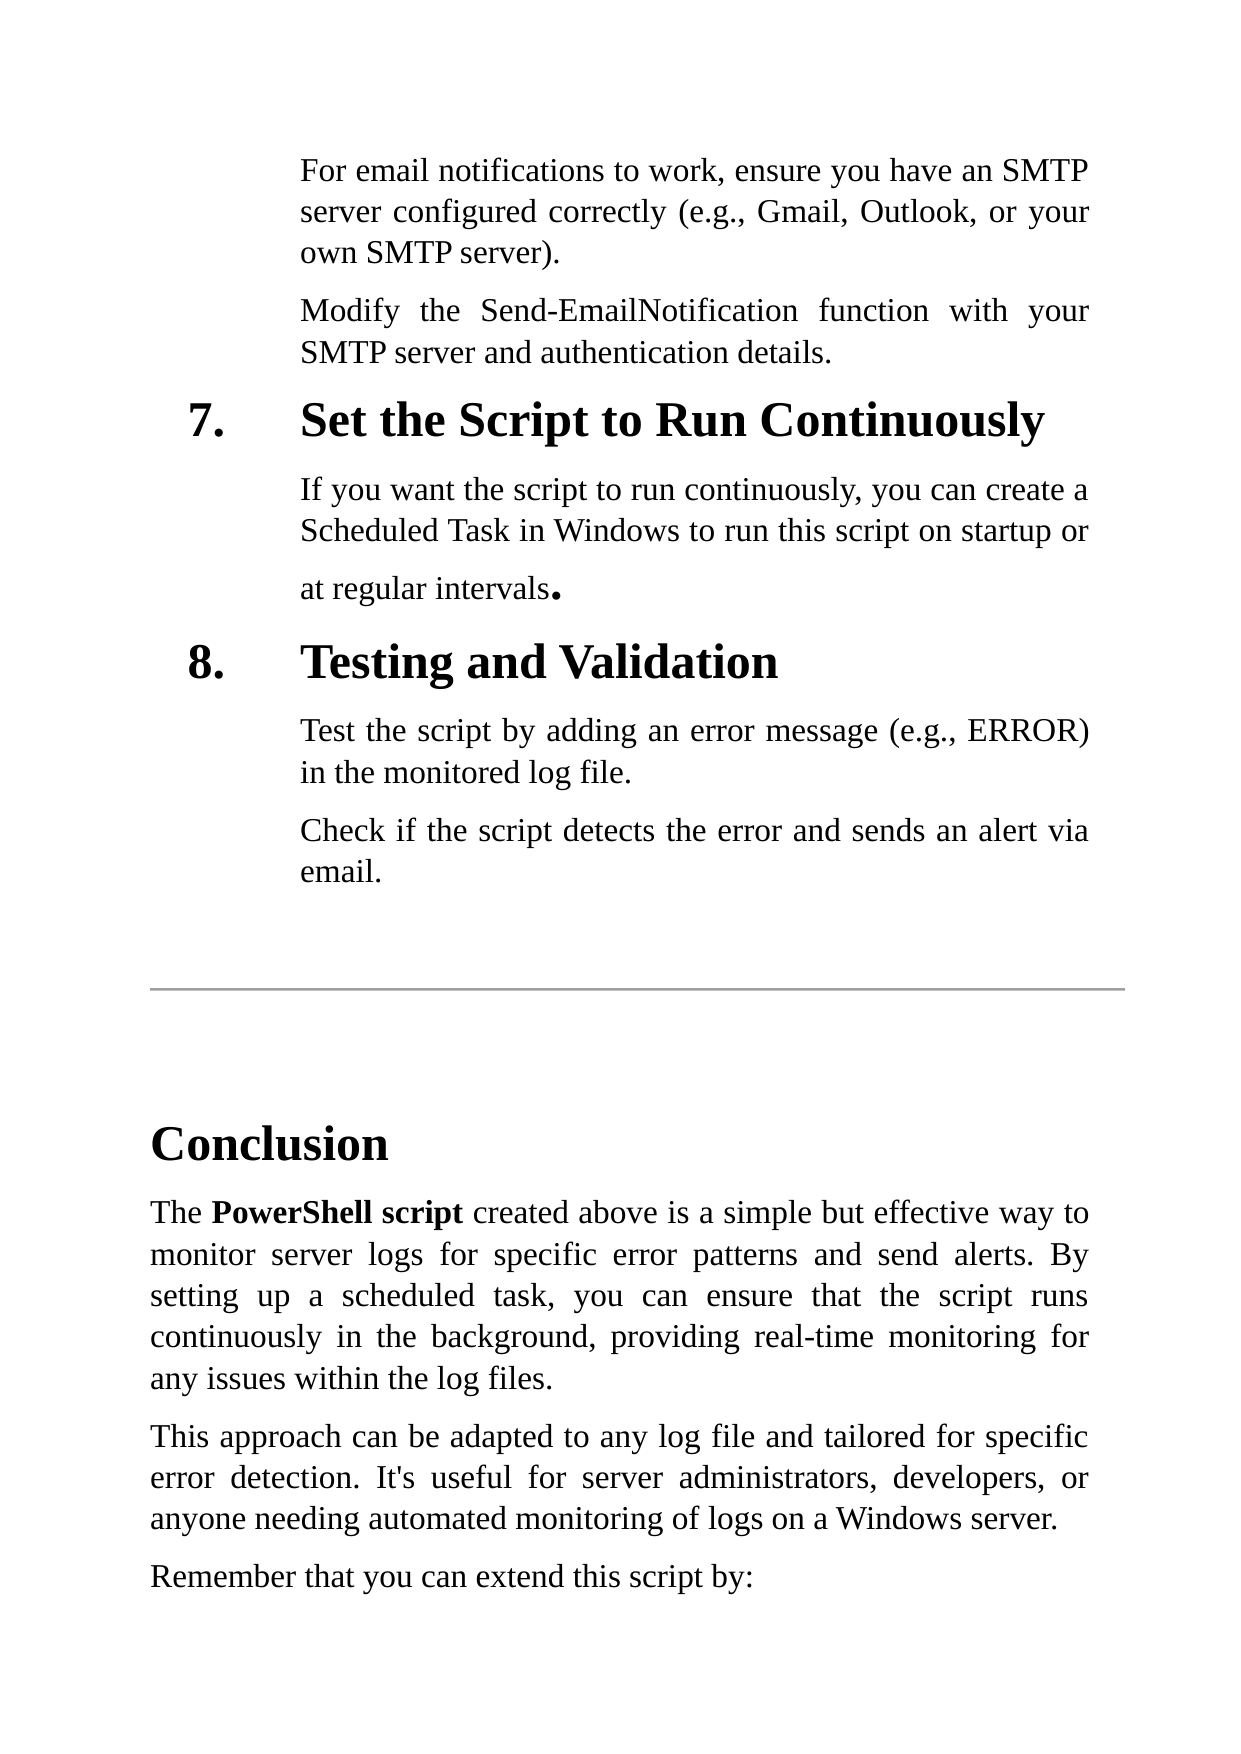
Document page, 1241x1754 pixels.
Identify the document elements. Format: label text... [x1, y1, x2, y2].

list Testing and Validation [187, 632, 1090, 689]
list Set the Script to Run Continuously [187, 390, 1090, 448]
text Conclusion [150, 1114, 1090, 1171]
text For email notifications to work, ensure you have an SMTP server configured correctly (e.g., Gmail, Outlook, or your own SMTP server). [300, 150, 1090, 271]
text The PowerShell script created above is a simple but effective way to monitor server logs for specific error patterns and send alerts. By setting up a scheduled task, you can ensure that the script runs continuously in the background, providing real-time monitoring for any issues within the log files. [150, 1192, 1090, 1396]
text Test the script by adding an error message (e.g., ERROR) in the monitored log file. [300, 711, 1090, 790]
text Check if the script detects the error and sends an alert via email. [300, 810, 1090, 890]
text This approach can be adapted to any log file and tailored for specific error detection. It's useful for server administrators, developers, or anyone needing automated monitoring of logs on a Windows server. [150, 1416, 1090, 1537]
text If you want the script to run continuously, you can create a Scheduled Task in Windows to run this script on startup or at regular intervals. [300, 469, 1090, 611]
text Modify the Send-EmailNotification function with your SMTP server and authentication details. [300, 291, 1090, 370]
text Remember that you can extend this script by: [150, 1557, 1090, 1595]
